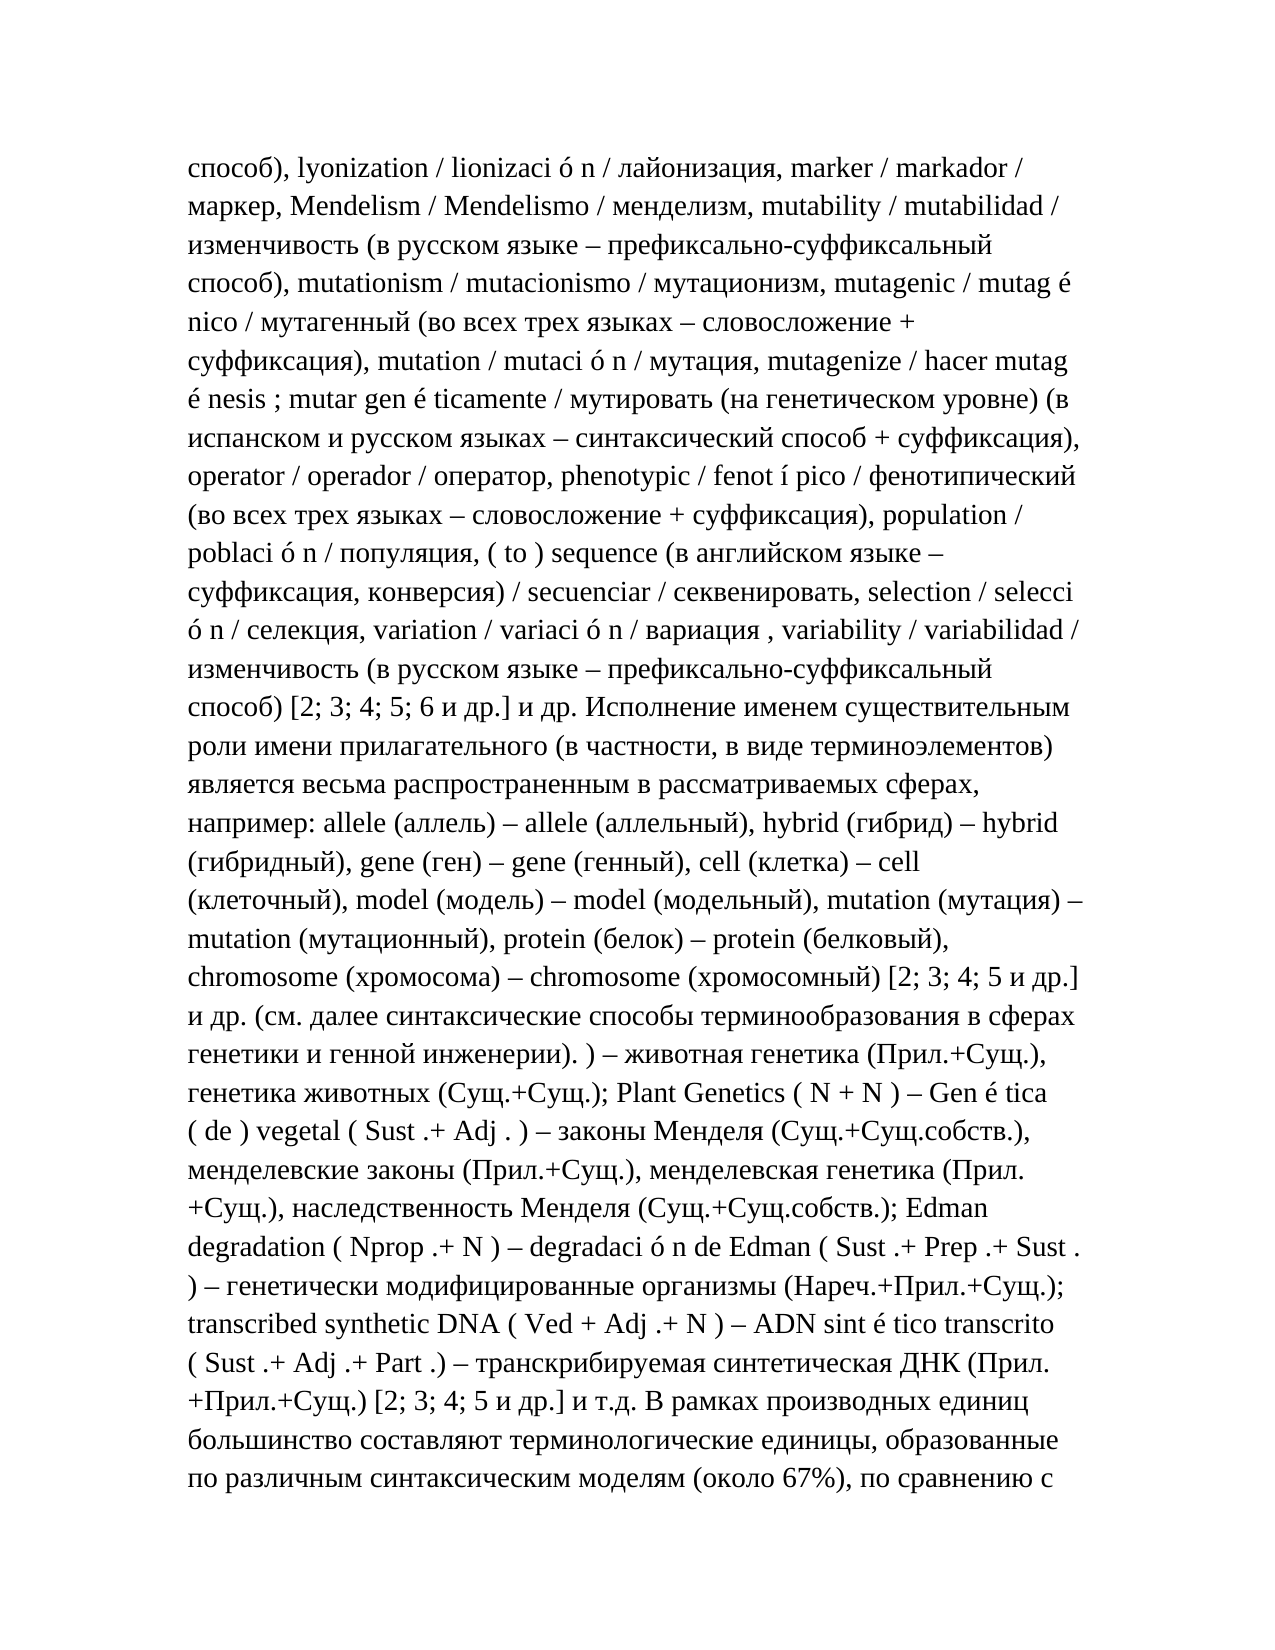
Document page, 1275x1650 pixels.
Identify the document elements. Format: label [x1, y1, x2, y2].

text [187, 150, 1087, 1494]
